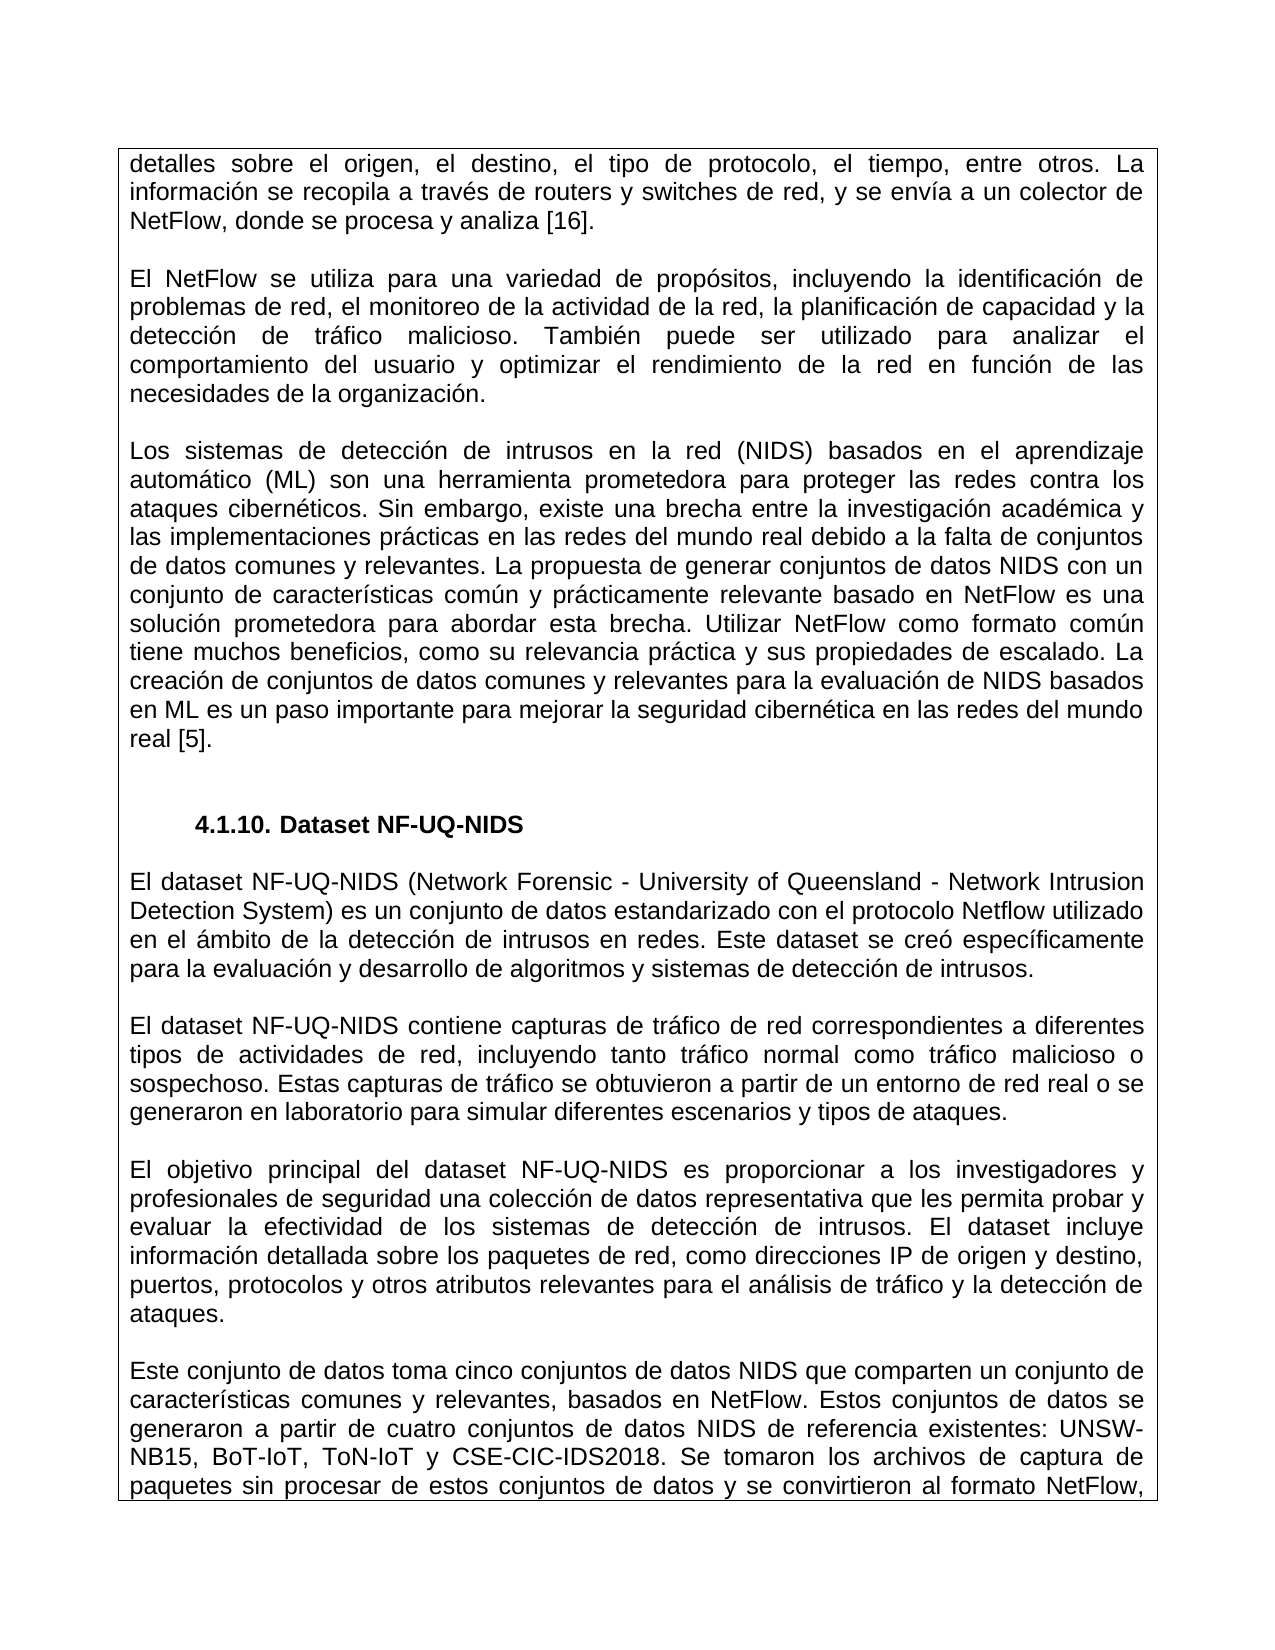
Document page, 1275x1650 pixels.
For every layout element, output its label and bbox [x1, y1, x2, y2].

table_header [119, 149, 1157, 1500]
